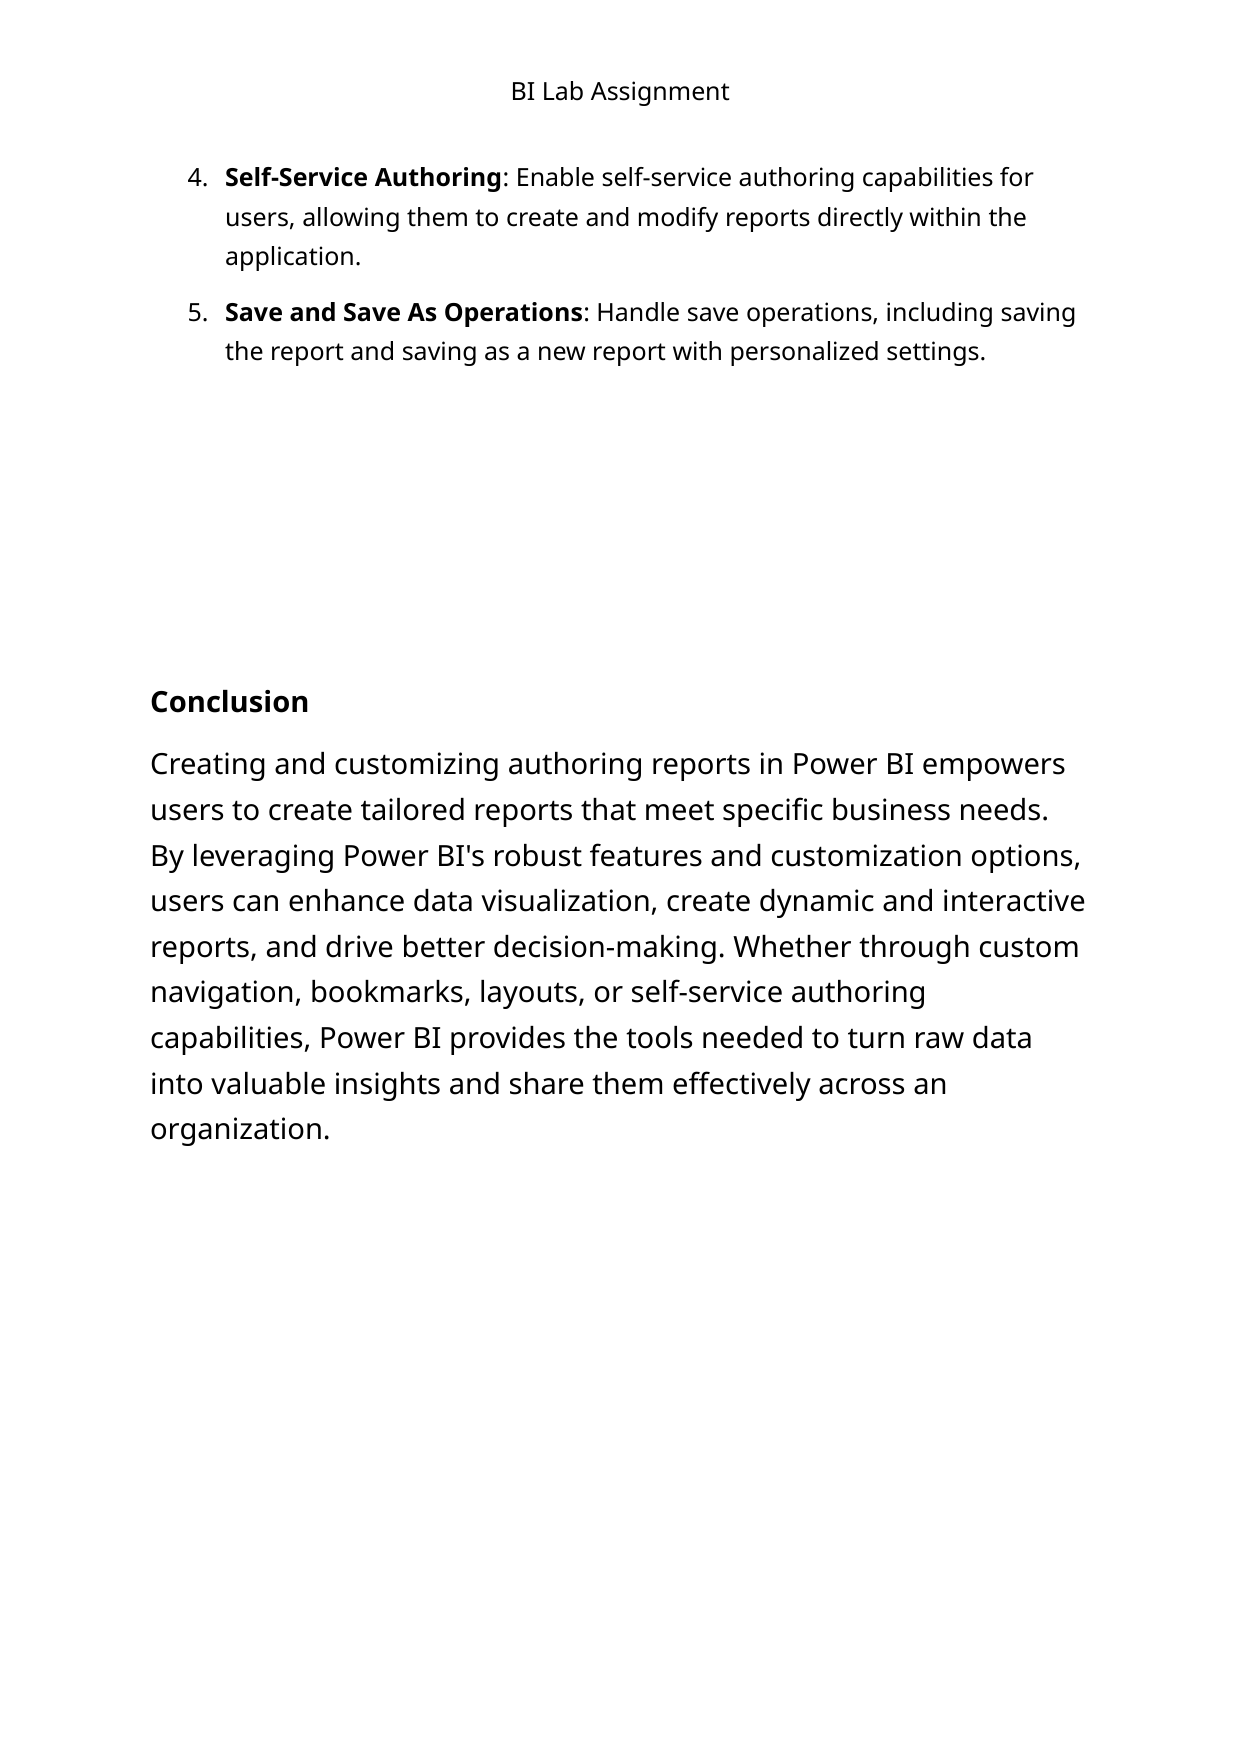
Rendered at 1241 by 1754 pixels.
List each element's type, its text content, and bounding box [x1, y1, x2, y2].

text Creating and customizing authoring reports in Power BI empowers users to create tailored reports that meet specific business needs. By leveraging Power BI's robust features and customization options, users can enhance data visualization, create dynamic and interactive reports, and drive better decision-making. Whether through custom navigation, bookmarks, layouts, or self-service authoring capabilities, Power BI provides the tools needed to turn raw data into valuable insights and share them effectively across an organization. [150, 744, 1090, 1148]
list Self-Service Authoring: Enable self-service authoring capabilities for users, allowing them to create and modify reports directly within the application. [187, 160, 1090, 272]
text Conclusion [150, 681, 1090, 721]
list Save and Save As Operations: Handle save operations, including saving the report and saving as a new report with personalized settings. [187, 294, 1090, 367]
